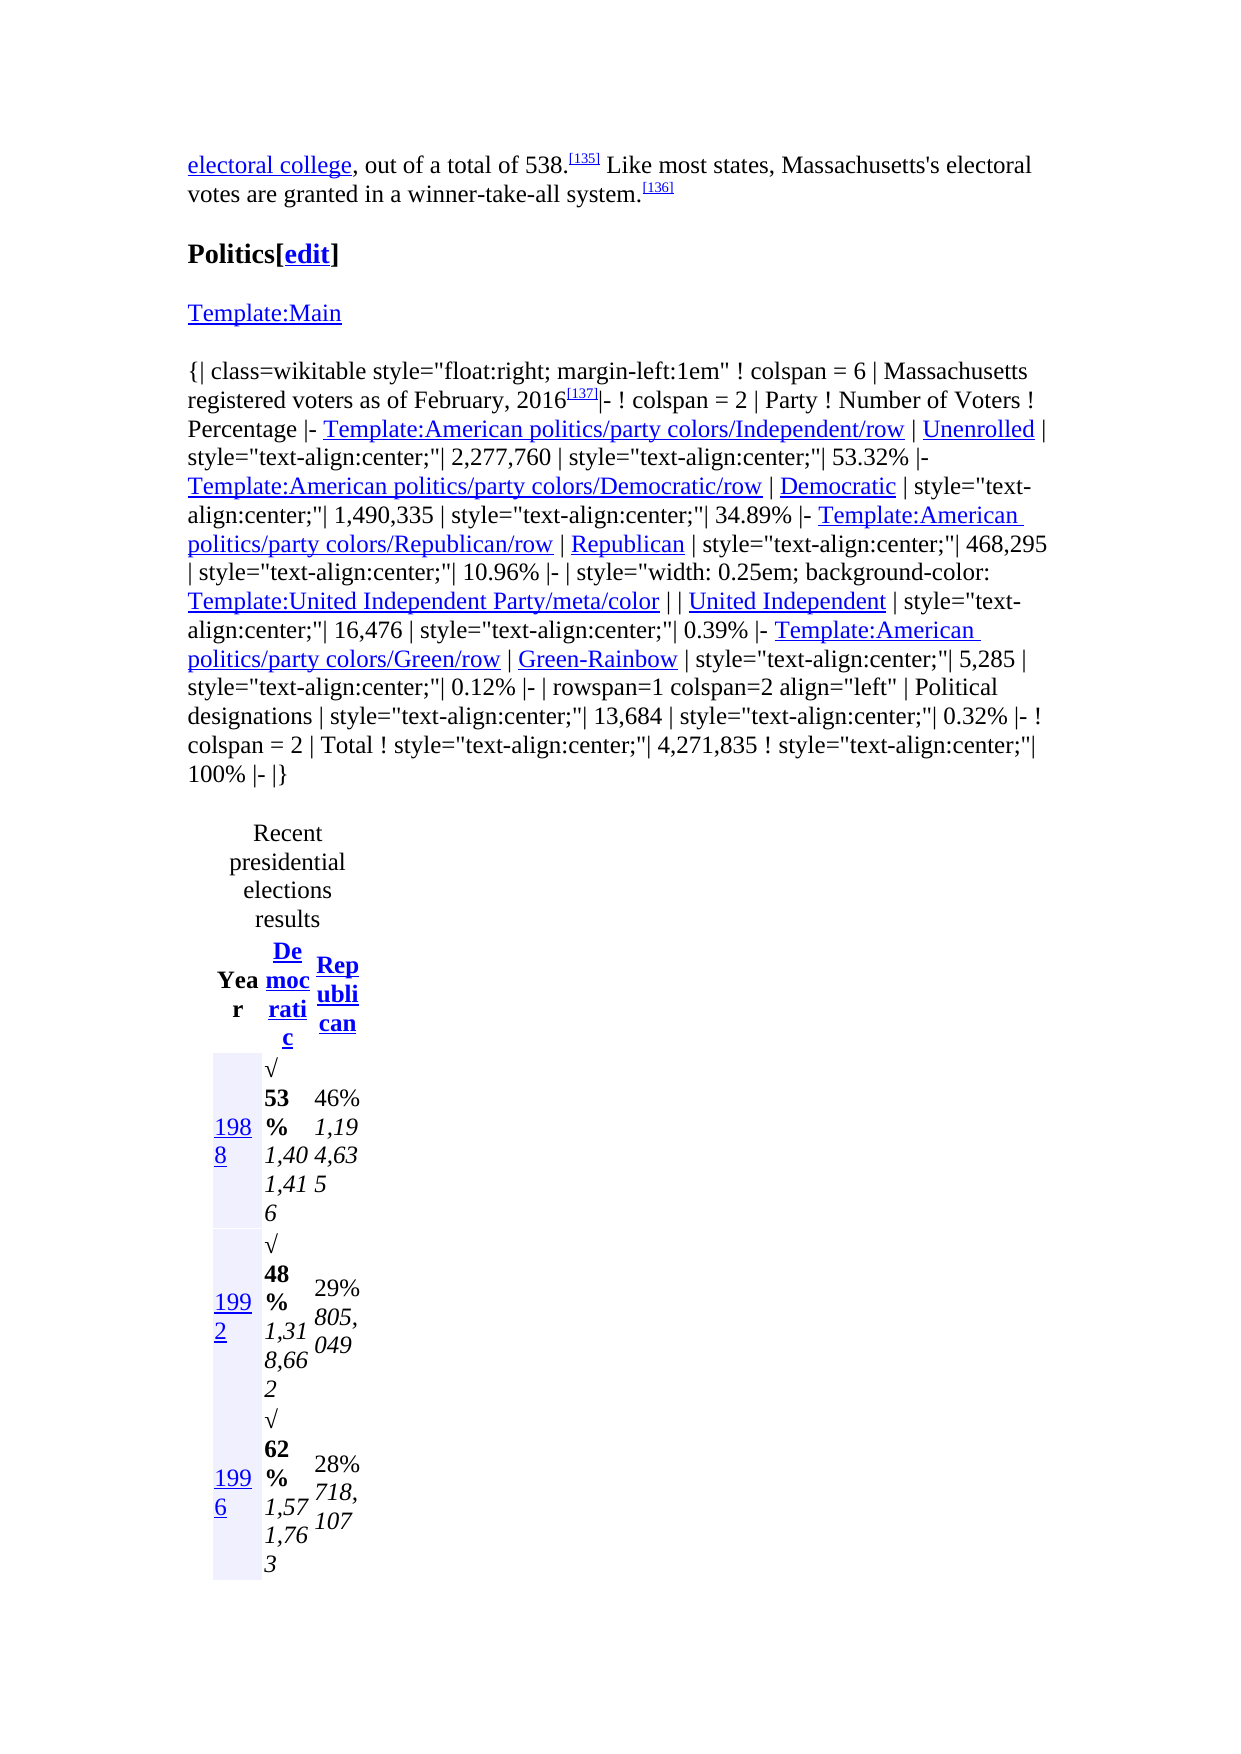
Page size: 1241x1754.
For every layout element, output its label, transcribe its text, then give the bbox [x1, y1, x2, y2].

table_cell √ 53% 1,401,416 [263, 1053, 312, 1228]
table_cell 28% 718,107 [313, 1404, 362, 1580]
table_cell 46% 1,194,635 [313, 1053, 362, 1228]
table_cell 1992 [213, 1229, 262, 1404]
table_cell 1996 [213, 1404, 262, 1580]
subtitle Politics[edit] [187, 237, 1053, 269]
table_header Recent presidential elections results [213, 817, 362, 935]
table_cell √ 62% 1,571,763 [263, 1404, 312, 1580]
text {| class=wikitable style="float:right; margin-left:1em" ! colspan = 6 | Massachusetts registered voters as of February, 2016[137]|- ! colspan = 2 | Party ! Number of Voters ! Percentage |- Template:American politics/party colors/Independent/row | Unenrolled | style="text-align:center;"| 2,277,760 | style="text-align:center;"| 53.32% |- Template:American politics/party colors/Democratic/row | Democratic | style="text-align:center;"| 1,490,335 | style="text-align:center;"| 34.89% |- Template:American politics/party colors/Republican/row | Republican | style="text-align:center;"| 468,295 | style="text-align:center;"| 10.96% |- | style="width: 0.25em; background-color: Template:United Independent Party/meta/color | | United Independent | style="text-align:center;"| 16,476 | style="text-align:center;"| 0.39% |- Template:American politics/party colors/Green/row | Green-Rainbow | style="text-align:center;"| 5,285 | style="text-align:center;"| 0.12% |- | rowspan=1 colspan=2 align="left" | Political designations | style="text-align:center;"| 13,684 | style="text-align:center;"| 0.32% |- ! colspan = 2 | Total ! style="text-align:center;"| 4,271,835 ! style="text-align:center;"| 100% |- |} [187, 356, 1053, 787]
table_cell 1988 [213, 1053, 262, 1228]
table_cell Republican [313, 935, 362, 1053]
table_cell √ 48% 1,318,662 [263, 1229, 312, 1404]
table_cell Democratic [263, 935, 312, 1053]
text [187, 150, 1053, 207]
text Template:Main [187, 298, 1053, 327]
table_cell 29% 805,049 [313, 1229, 362, 1404]
table_cell Year [213, 935, 262, 1053]
